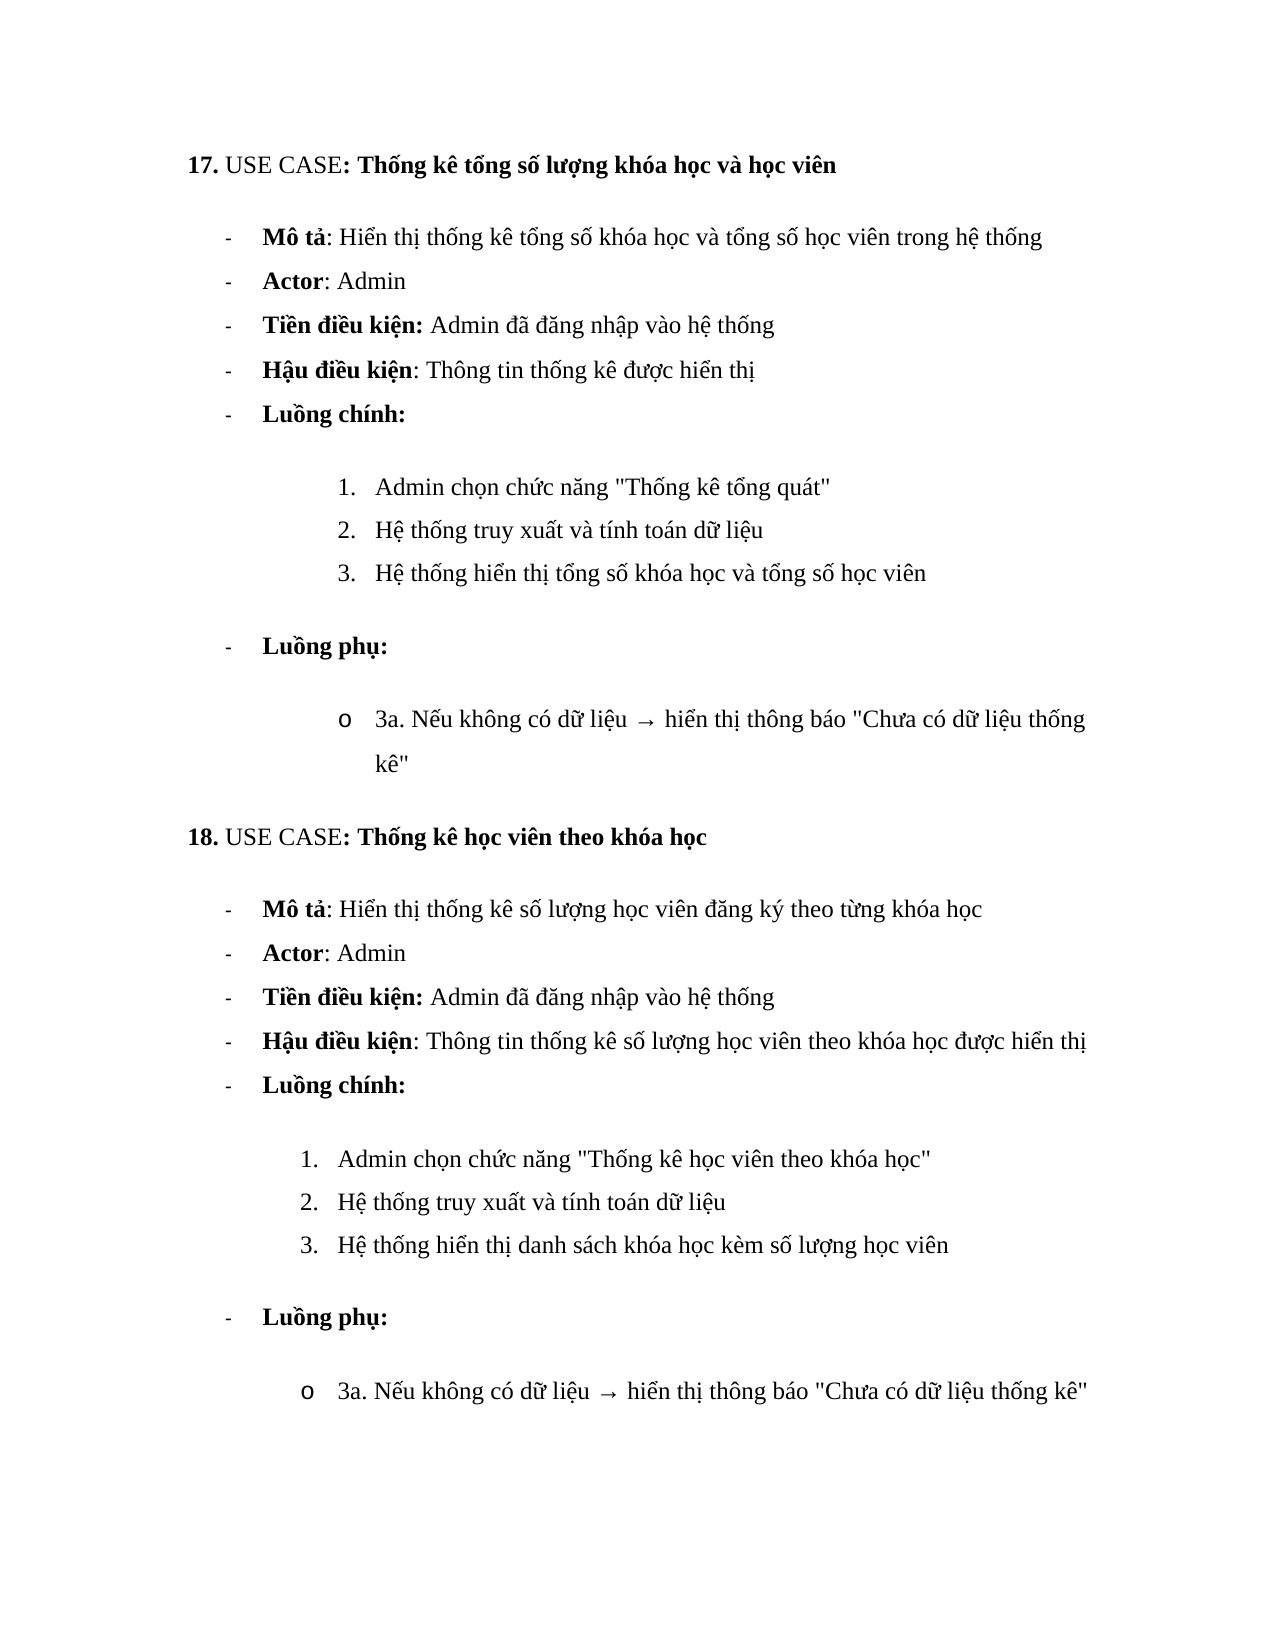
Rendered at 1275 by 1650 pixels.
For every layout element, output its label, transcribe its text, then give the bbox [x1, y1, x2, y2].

list 3a. Nếu không có dữ liệu → hiển thị thông báo "Chưa có dữ liệu thống kê" [337, 704, 1125, 778]
list Tiền điều kiện: Admin đã đăng nhập vào hệ thống [225, 311, 1125, 340]
text 18. USE CASE: Thống kê học viên theo khóa học [187, 822, 1125, 850]
list Luồng phụ: [225, 631, 1125, 660]
list Luồng phụ: [225, 1302, 1125, 1332]
list Hậu điều kiện: Thông tin thống kê số lượng học viên theo khóa học được hiển thị [225, 1026, 1125, 1056]
list Admin chọn chức năng "Thống kê tổng quát" [337, 472, 1125, 501]
list Hậu điều kiện: Thông tin thống kê được hiển thị [225, 355, 1125, 384]
list Actor: Admin [225, 938, 1125, 968]
list Luồng chính: [225, 1071, 1125, 1100]
text 17. USE CASE: Thống kê tổng số lượng khóa học và học viên [150, 150, 1125, 179]
list Actor: Admin [225, 266, 1125, 296]
list Hệ thống truy xuất và tính toán dữ liệu [300, 1187, 1125, 1216]
list Mô tả: Hiển thị thống kê số lượng học viên đăng ký theo từng khóa học [225, 894, 1125, 923]
list Hệ thống hiển thị danh sách khóa học kèm số lượng học viên [300, 1230, 1125, 1259]
list Tiền điều kiện: Admin đã đăng nhập vào hệ thống [225, 982, 1125, 1012]
list Mô tả: Hiển thị thống kê tổng số khóa học và tổng số học viên trong hệ thống [225, 222, 1125, 252]
list 3a. Nếu không có dữ liệu → hiển thị thông báo "Chưa có dữ liệu thống kê" [300, 1376, 1125, 1407]
list Admin chọn chức năng "Thống kê học viên theo khóa học" [300, 1144, 1125, 1173]
list Hệ thống hiển thị tổng số khóa học và tổng số học viên [337, 558, 1125, 587]
list Hệ thống truy xuất và tính toán dữ liệu [337, 515, 1125, 544]
list Luồng chính: [225, 399, 1125, 428]
